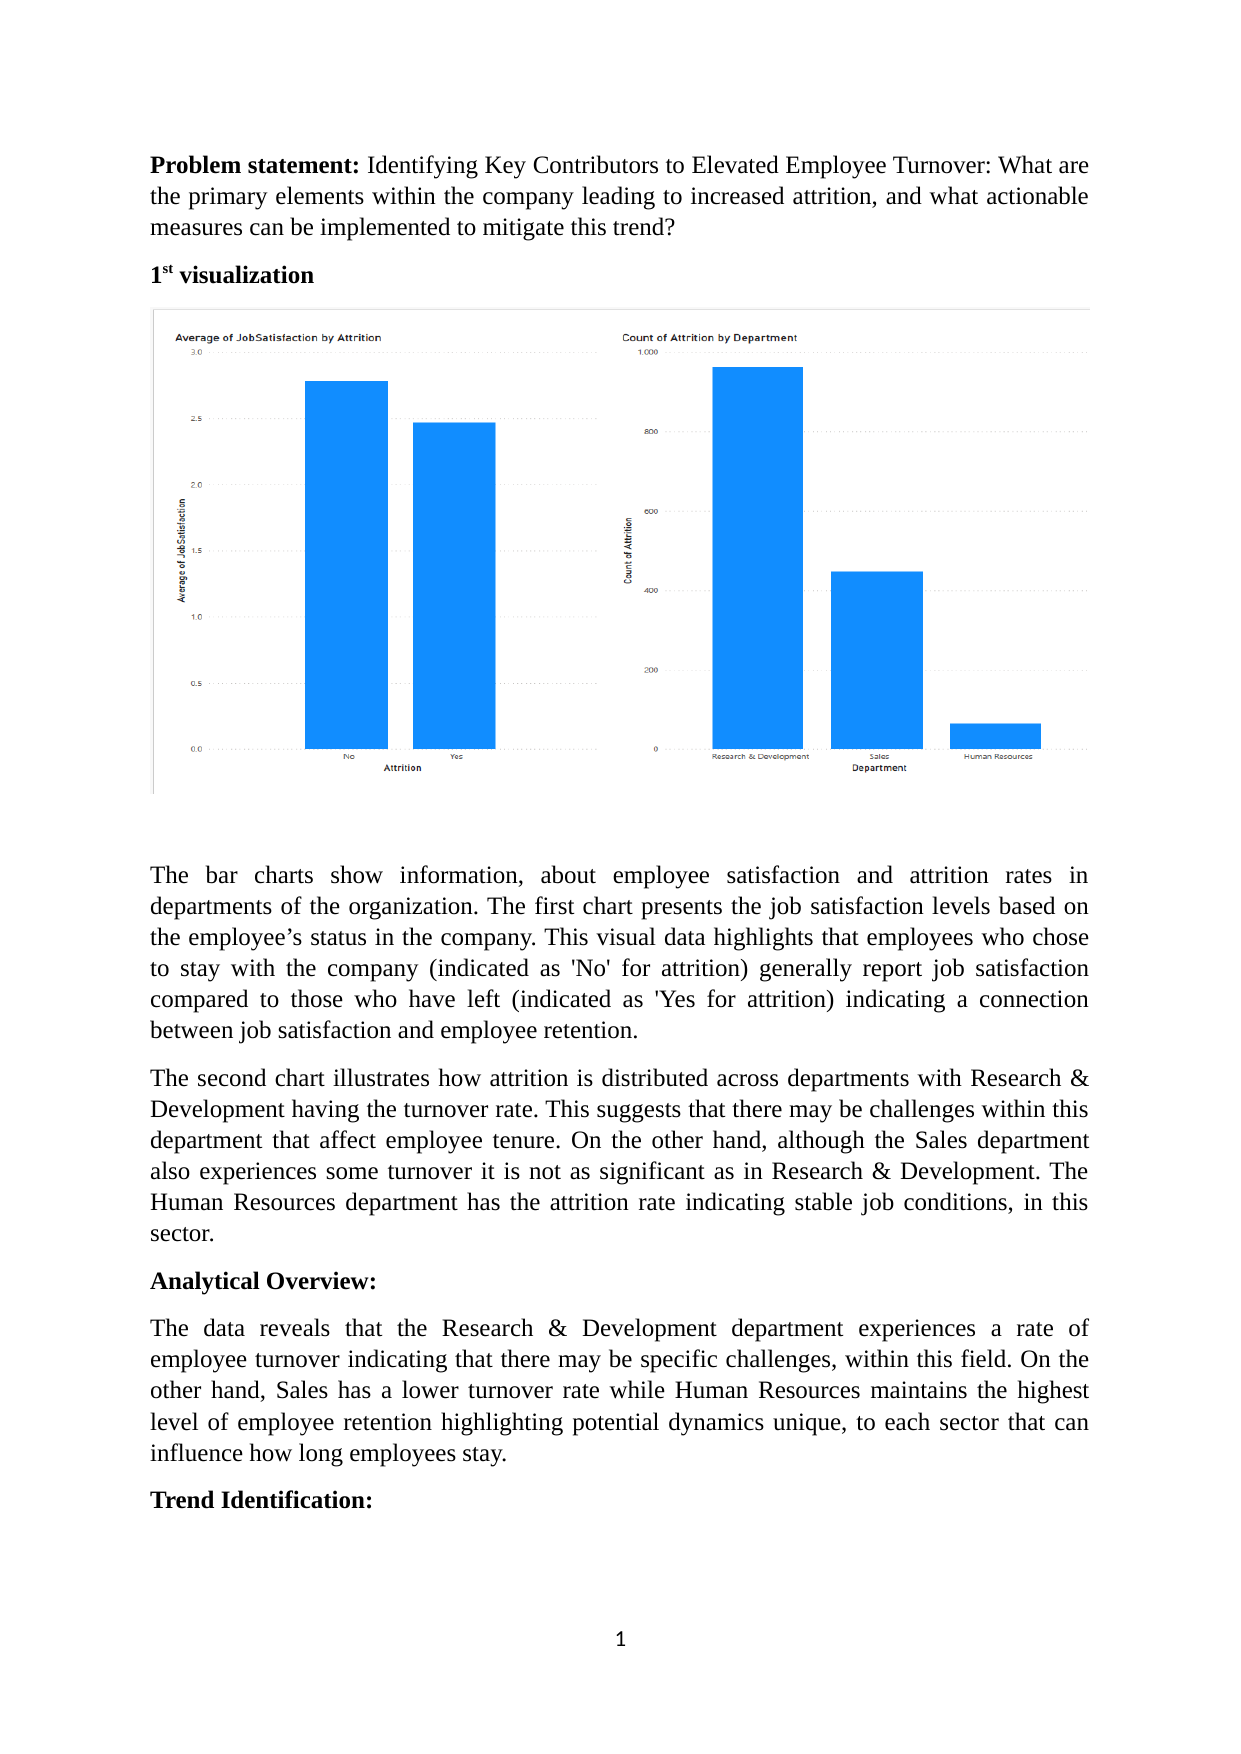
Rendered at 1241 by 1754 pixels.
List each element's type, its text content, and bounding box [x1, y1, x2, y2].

text 1st visualization [150, 260, 1090, 288]
text Problem statement: Identifying Key Contributors to Elevated Employee Turnover: What are the primary elements within the company leading to increased attrition, and what actionable measures can be implemented to mitigate this trend? [150, 150, 1090, 241]
text Trend Identification: [150, 1485, 1090, 1514]
text Analytical Overview: [150, 1266, 1090, 1294]
text The bar charts show information, about employee satisfaction and attrition rates in departments of the organization. The first chart presents the job satisfaction levels based on the employee’s status in the company. This visual data highlights that employees who chose to stay with the company (indicated as 'No' for attrition) generally report job satisfaction compared to those who have left (indicated as 'Yes for attrition) indicating a connection between job satisfaction and employee retention. [150, 860, 1090, 1044]
picture [150, 307, 1090, 794]
text The data reveals that the Research & Development department experiences a rate of employee turnover indicating that there may be specific challenges, within this field. On the other hand, Sales has a lower turnover rate while Human Resources maintains the highest level of employee retention highlighting potential dynamics unique, to each sector that can influence how long employees stay. [150, 1313, 1090, 1466]
text The second chart illustrates how attrition is distributed across departments with Research & Development having the turnover rate. This suggests that there may be challenges within this department that affect employee tenure. On the other hand, although the Sales department also experiences some turnover it is not as significant as in Research & Development. The Human Resources department has the attrition rate indicating stable job conditions, in this sector. [150, 1063, 1090, 1247]
